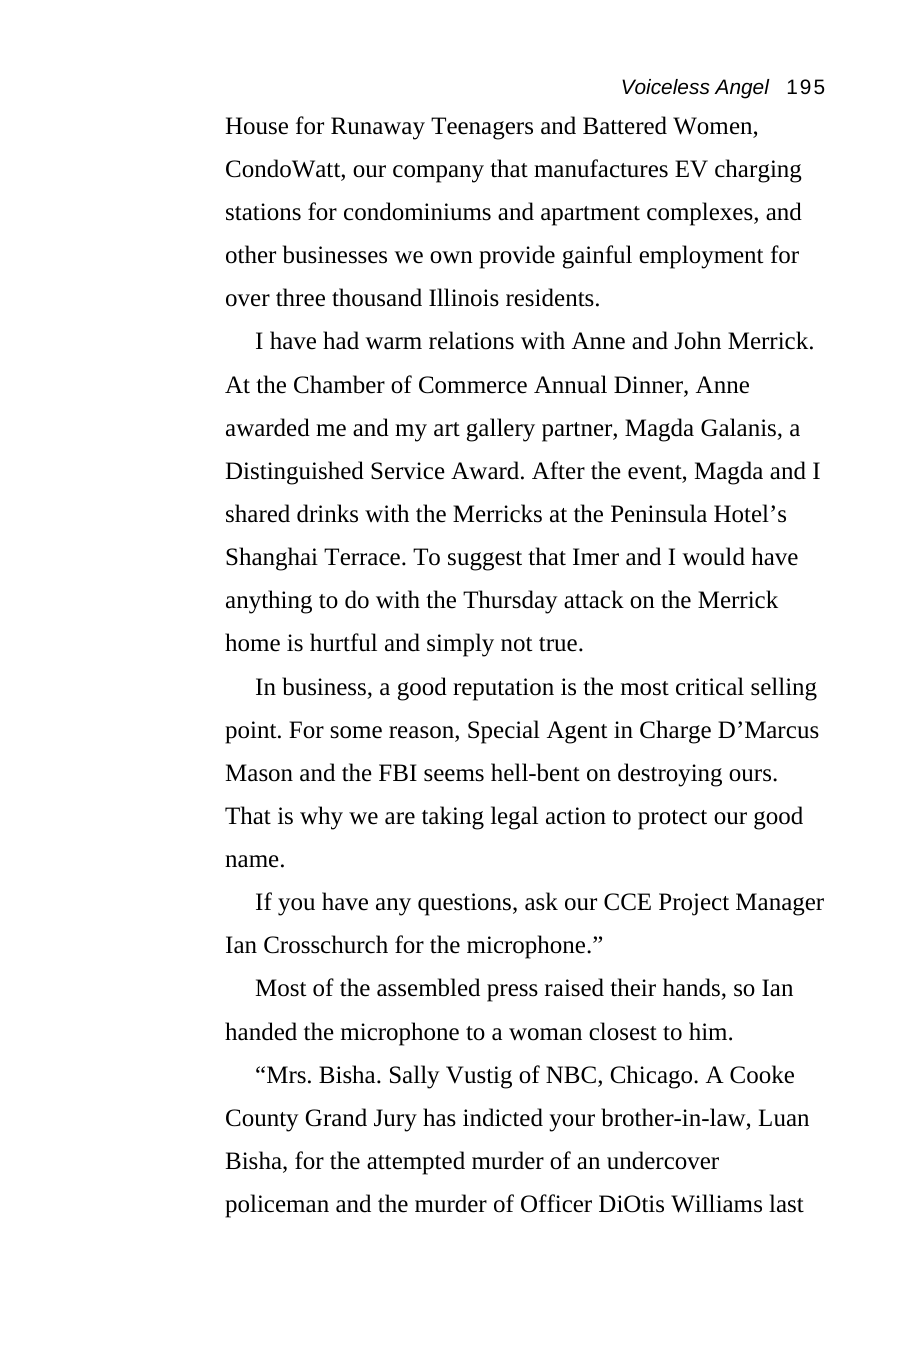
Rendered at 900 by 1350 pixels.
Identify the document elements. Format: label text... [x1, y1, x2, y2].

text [225, 1060, 825, 1218]
text I have had warm relations with Anne and John Merrick. At the Chamber of Commerce Annual Dinner, Anne awarded me and my art gallery partner, Magda Galanis, a Distinguished Service Award. After the event, Magda and I shared drinks with the Merricks at the Hotel’s. To suggest that Imer and I would have anything to do with the Thursday attack on the Merrick home is hurtful and simply not true. [225, 327, 825, 657]
text In business, a good reputation is the most critical selling point. For some reason, Special Agent in Charge D’Marcus Mason and the FBI seems hell-bent on destroying ours. That is why we are taking legal action to protect our good name. [225, 672, 825, 873]
text If you have any questions, ask our CCE Project Manager Ian Crosschurch for the microphone.” [225, 887, 825, 959]
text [225, 111, 825, 312]
text Most of the assembled press raised their hands, so Ian handed the microphone to a woman closest to him. [225, 973, 825, 1045]
